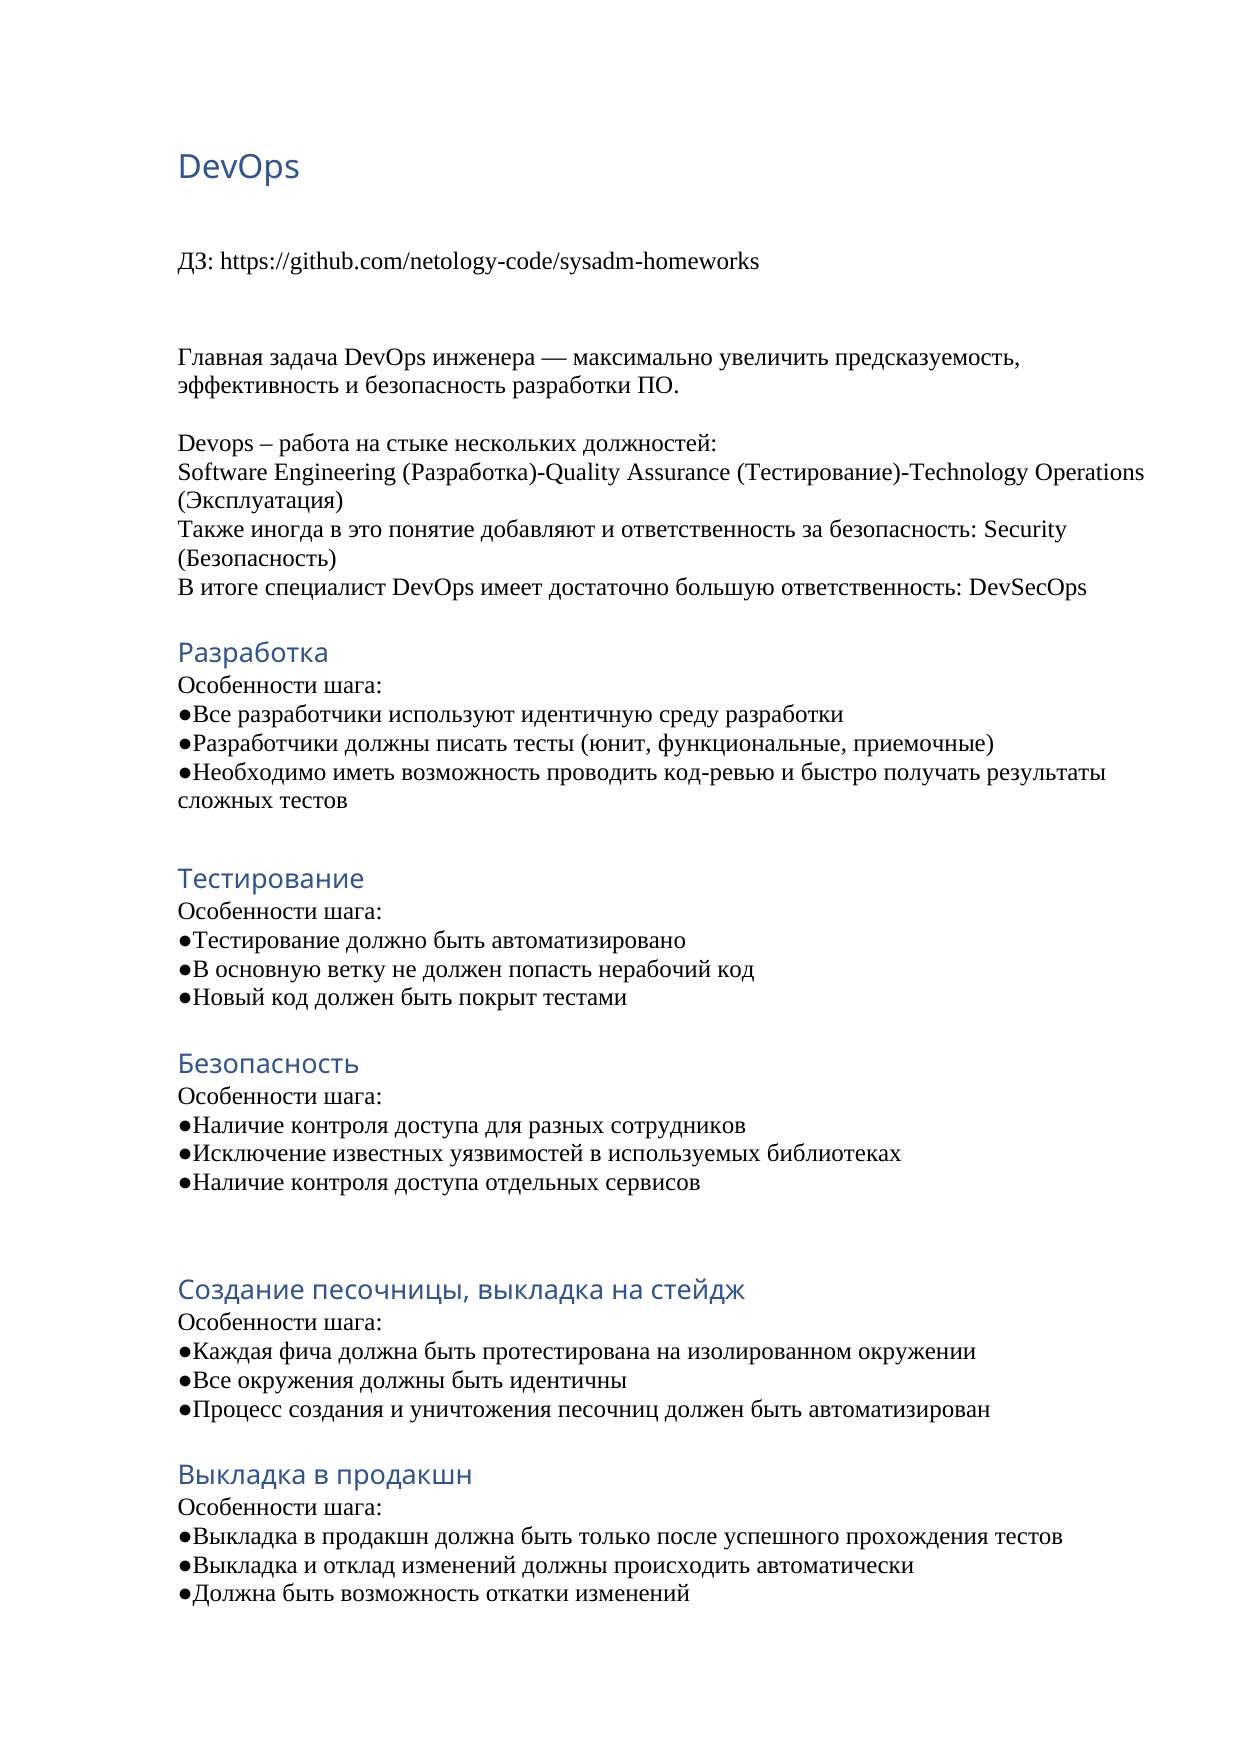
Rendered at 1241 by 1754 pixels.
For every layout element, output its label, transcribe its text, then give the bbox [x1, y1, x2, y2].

text ●Необходимо иметь возможность проводить код-ревью и быстро получать результаты сложных тестов [177, 757, 1152, 814]
text ●Должна быть возможность откатки изменений [177, 1578, 1152, 1607]
text Особенности шага: [177, 896, 1152, 925]
text Особенности шага: [177, 1307, 1152, 1336]
subtitle DevOps [177, 143, 1152, 188]
text ●Новый код должен быть покрыт тестами [177, 982, 1152, 1011]
text Особенности шага: [177, 1492, 1152, 1521]
subtitle Тестирование [177, 859, 1152, 896]
text ●Процесс создания и уничтожения песочниц должен быть автоматизирован [177, 1394, 1152, 1422]
text ДЗ: https://github.com/netology-code/sysadm-homeworks [177, 246, 1152, 275]
text ●Разработчики должны писать тесты (юнит, функциональные, приемочные) [177, 728, 1152, 757]
text ●Выкладка в продакшн должна быть только после успешного прохождения тестов ●Выкладка и отклад изменений должны происходить автоматически [177, 1521, 1152, 1578]
text ●Каждая фича должна быть протестирована на изолированном окружении [177, 1336, 1152, 1365]
text Devops – работа на стыке нескольких должностей: [177, 428, 1152, 457]
text Особенности шага: [177, 670, 1152, 699]
text Также иногда в это понятие добавляют и ответственность за безопасность: Security (Безопасность) [177, 514, 1152, 572]
subtitle Создание песочницы, выкладка на стейдж [177, 1271, 1152, 1307]
subtitle Разработка [177, 633, 1152, 670]
text В итоге специалист DevOps имеет достаточно большую ответственность: DevSecOps [177, 572, 1152, 601]
text Главная задача DevOps инженера — максимально увеличить предсказуемость, эффективность и безопасность разработки ПО. [177, 342, 1152, 399]
text ●В основную ветку не должен попасть нерабочий код [177, 954, 1152, 982]
subtitle Безопасность [177, 1044, 1152, 1081]
text ●Все разработчики используют идентичную среду разработки [177, 699, 1152, 728]
text ●Наличие контроля доступа отдельных сервисов [177, 1167, 1152, 1196]
subtitle Выкладка в продакшн [177, 1455, 1152, 1492]
text ●Все окружения должны быть идентичны [177, 1365, 1152, 1394]
text ●Тестирование должно быть автоматизировано [177, 925, 1152, 954]
text Software Engineering (Разработка)-Quality Assurance (Тестирование)-Technology Operations (Эксплуатация) [177, 457, 1152, 514]
text ●Наличие контроля доступа для разных сотрудников [177, 1110, 1152, 1138]
text Особенности шага: [177, 1081, 1152, 1110]
text ●Исключение известных уязвимостей в используемых библиотеках [177, 1138, 1152, 1167]
